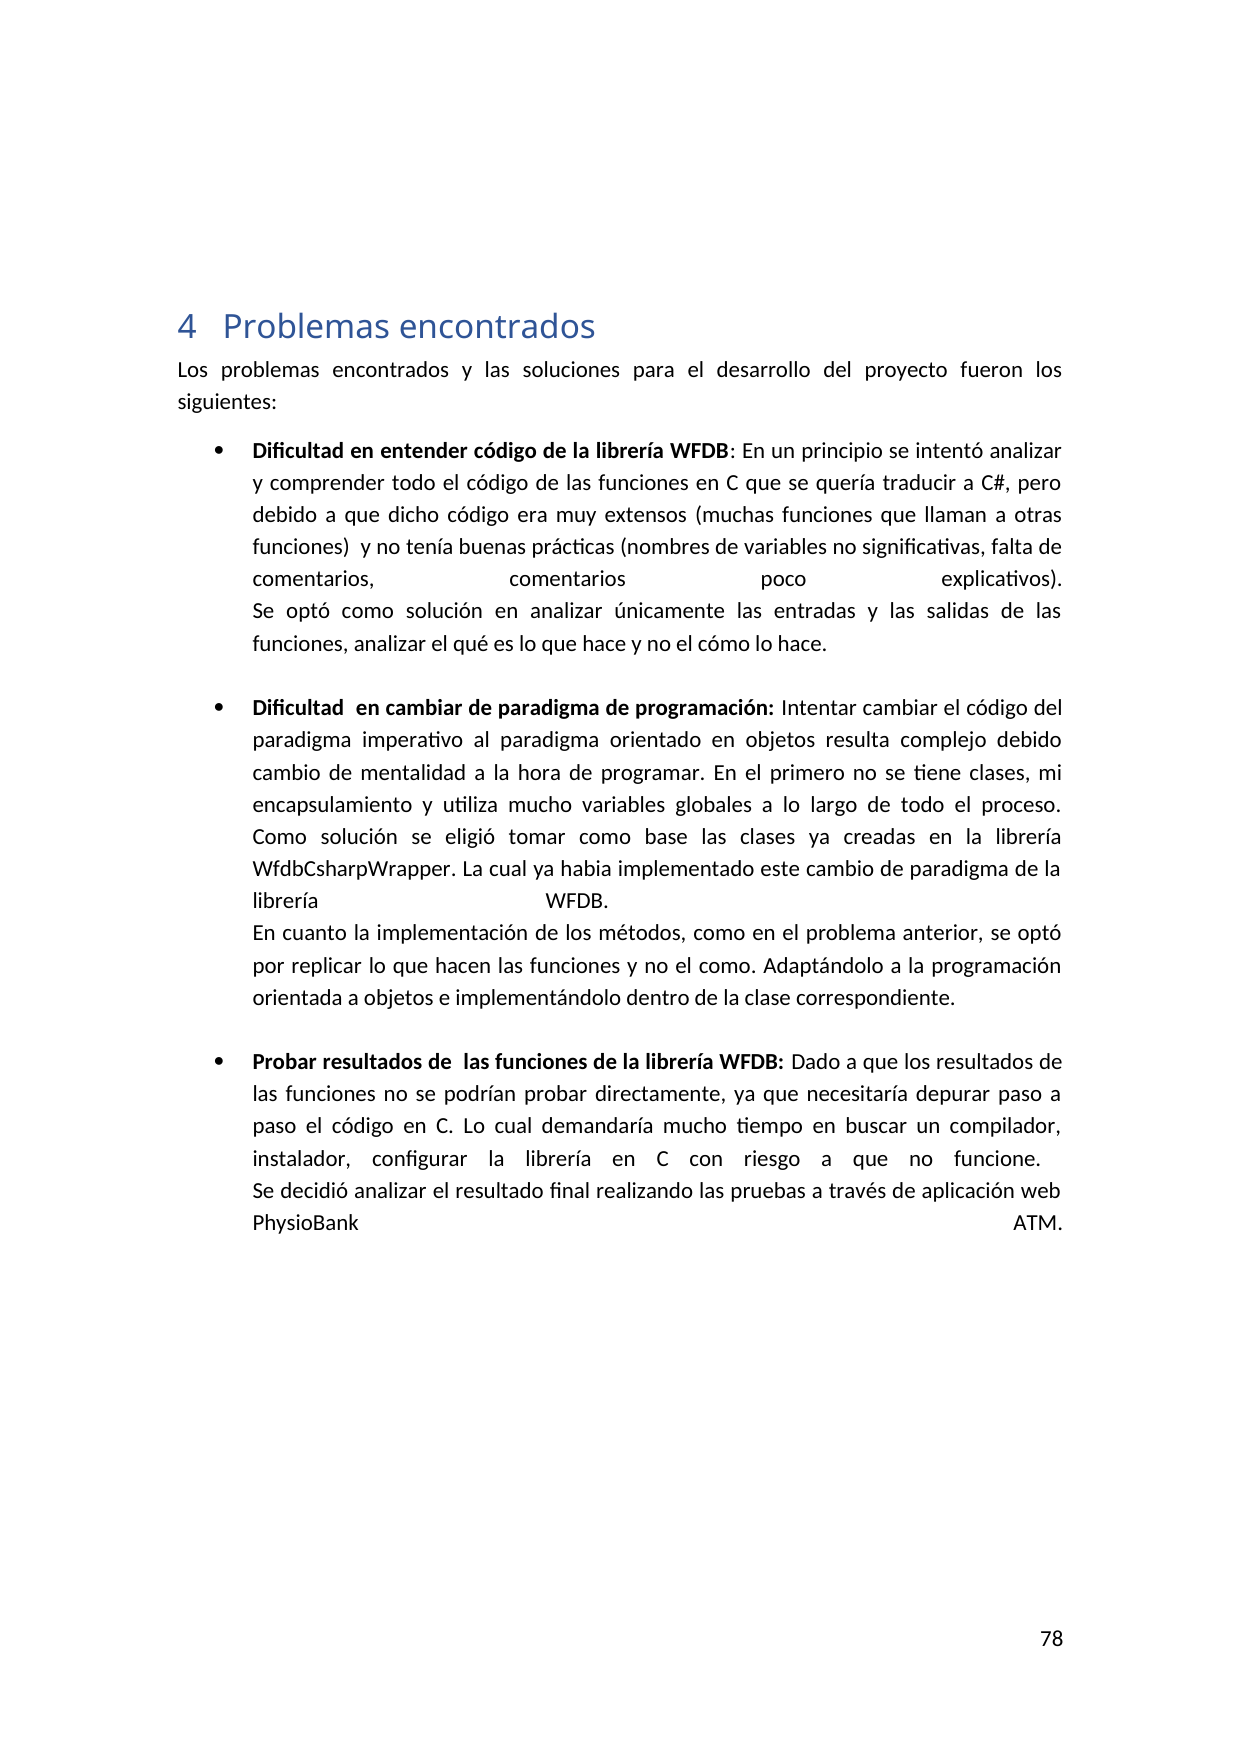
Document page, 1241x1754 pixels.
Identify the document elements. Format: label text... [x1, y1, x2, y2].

text Los problemas encontrados y las soluciones para el desarrollo del proyecto fueron los siguientes: [177, 355, 1063, 415]
subtitle Problemas encontrados [177, 302, 1063, 348]
list Dificultad en entender código de la librería WFDB: En un principio se intentó analizar y comprender todo el código de las funciones en C que se quería traducir a C#, pero debido a que dicho código era muy extensos (muchas funciones que llaman a otras funciones) y no tenía buenas prácticas (nombres de variables no significativas, falta de comentarios, comentarios poco explicativos). Se optó como solución en analizar únicamente las entradas y las salidas de las funciones, analizar el qué es lo que hace y no el cómo lo hace. [215, 436, 1063, 657]
list Dificultad en cambiar de paradigma de programación: Intentar cambiar el código del paradigma imperativo al paradigma orientado en objetos resulta complejo debido cambio de mentalidad a la hora de programar. En el primero no se tiene clases, mi encapsulamiento y utiliza mucho variables globales a lo largo de todo el proceso. Como solución se eligió tomar como base las clases ya creadas en la librería WfdbCsharpWrapper. La cual ya habia implementado este cambio de paradigma de la librería WFDB. En cuanto la implementación de los métodos, como en el problema anterior, se optó por replicar lo que hacen las funciones y no el como. Adaptándolo a la programación orientada a objetos e implementándolo dentro de la clase correspondiente. [215, 693, 1063, 1011]
list Probar resultados de las funciones de la librería WFDB: Dado a que los resultados de las funciones no se podrían probar directamente, ya que necesitaría depurar paso a paso el código en C. Lo cual demandaría mucho tiempo en buscar un compilador, instalador, configurar la librería en C con riesgo a que no funcione. Se decidió analizar el resultado final realizando las pruebas a través de aplicación web PhysioBank ATM. [215, 1047, 1063, 1268]
